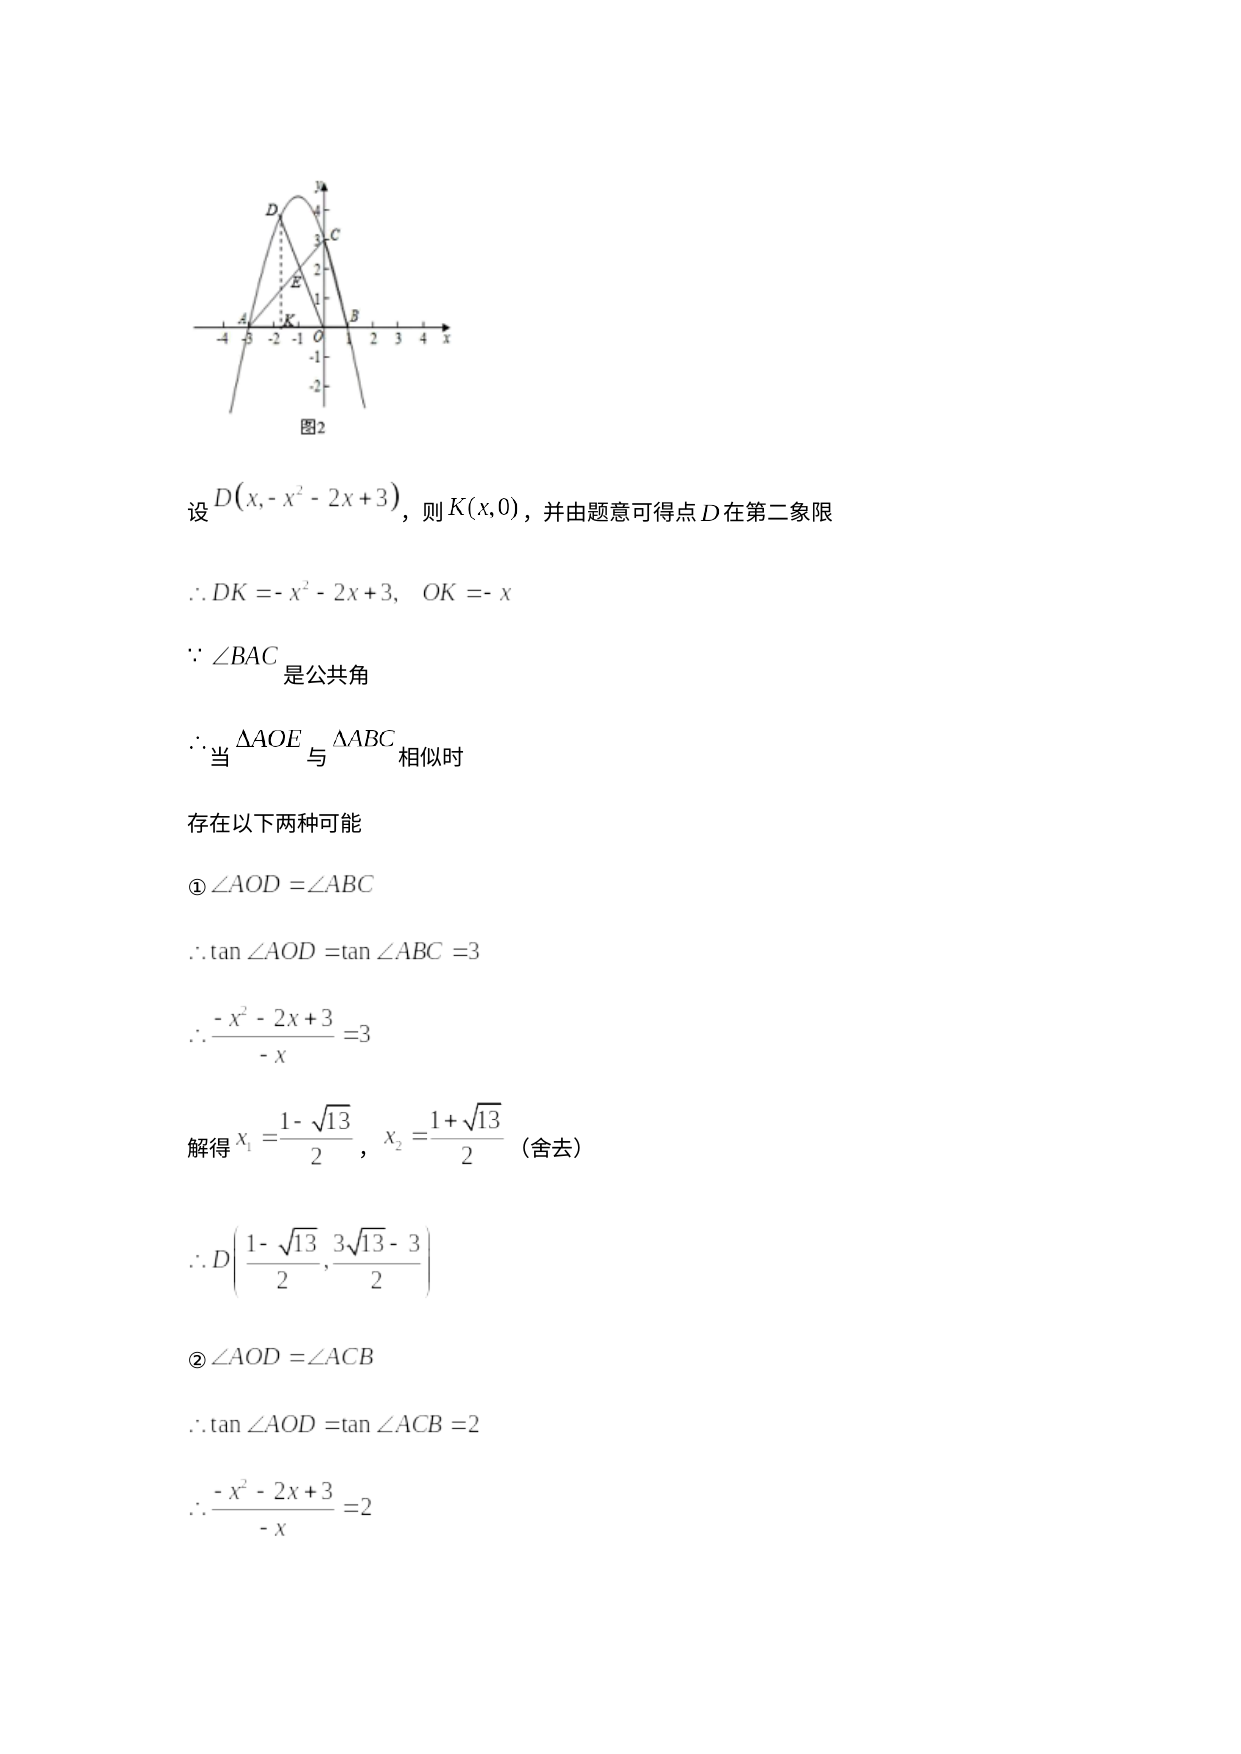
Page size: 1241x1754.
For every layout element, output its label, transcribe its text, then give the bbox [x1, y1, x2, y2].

text 是公共角 [187, 641, 1053, 707]
text 解得，（舍去） [187, 1098, 1053, 1197]
text 当与相似时 [187, 723, 1053, 789]
text ② [187, 1327, 1053, 1393]
picture [187, 175, 477, 452]
text 设，则，并由题意可得点在第二象限 [187, 478, 1053, 544]
text 存在以下两种可能 [187, 805, 1053, 838]
text ① [187, 854, 1053, 920]
